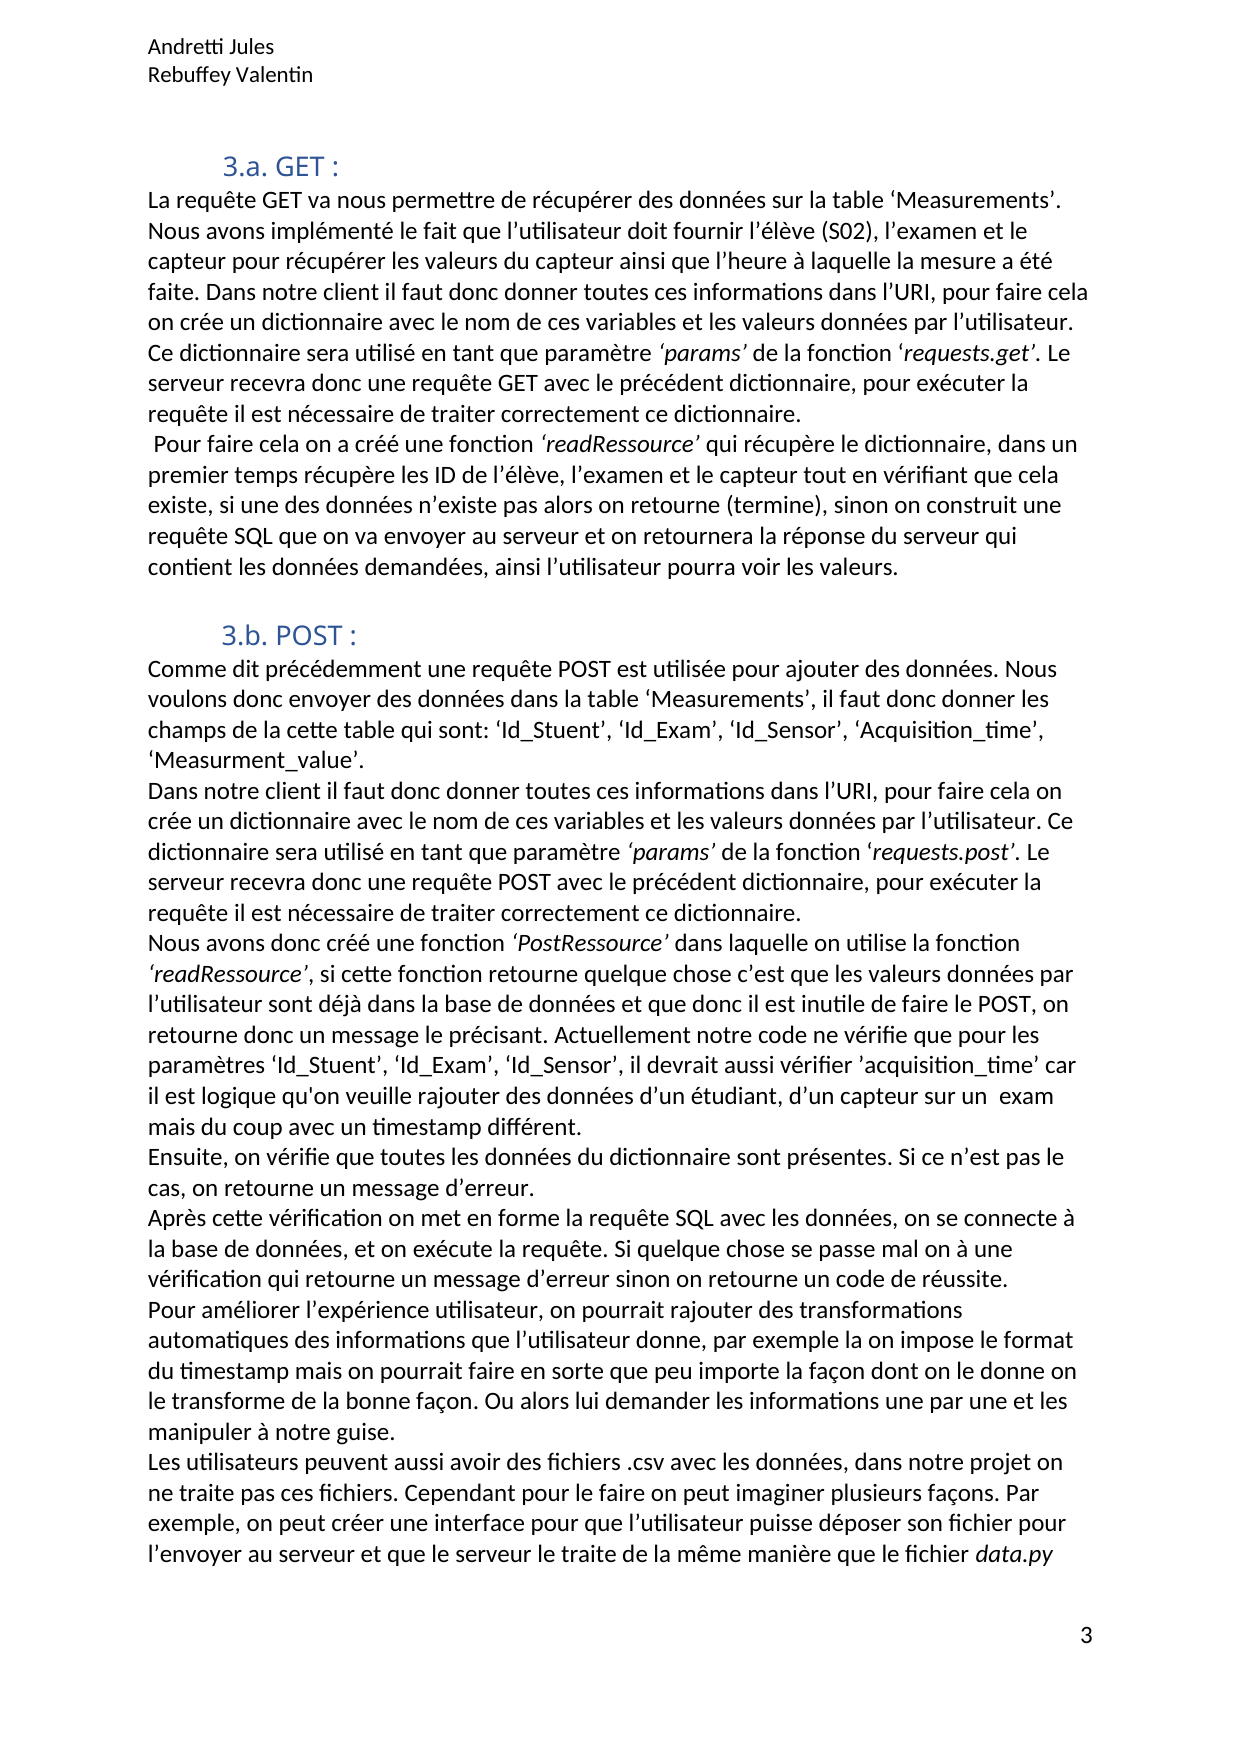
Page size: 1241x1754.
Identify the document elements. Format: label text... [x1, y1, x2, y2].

text Nous avons donc créé une fonction ‘PostRessource’ dans laquelle on utilise la fonction ‘readRessource’, si cette fonction retourne quelque chose c’est que les valeurs données par l’utilisateur sont déjà dans la base de données et que donc il est inutile de faire le POST, on retourne donc un message le précisant. Actuellement notre code ne vérifie que pour les paramètres ‘Id_Stuent’, ‘Id_Exam’, ‘Id_Sensor’, il devrait aussi vérifier ’acquisition_time’ car il est logique qu'on veuille rajouter des données d’un étudiant, d’un capteur sur un exam mais du coup avec un timestamp différent. [148, 927, 1093, 1141]
text Dans notre client il faut donc donner toutes ces informations dans l’URI, pour faire cela on crée un dictionnaire avec le nom de ces variables et les valeurs données par l’utilisateur. Ce dictionnaire sera utilisé en tant que paramètre ‘params’ de la fonction ‘requests.post’. Le serveur recevra donc une requête POST avec le précédent dictionnaire, pour exécuter la requête il est nécessaire de traiter correctement ce dictionnaire. [148, 775, 1093, 927]
text Après cette vérification on met en forme la requête SQL avec les données, on se connecte à la base de données, et on exécute la requête. Si quelque chose se passe mal on à une vérification qui retourne un message d’erreur sinon on retourne un code de réussite. [148, 1202, 1093, 1294]
text La requête GET va nous permettre de récupérer des données sur la table ‘Measurements’. Nous avons implémenté le fait que l’utilisateur doit fournir l’élève (S02), l’examen et le capteur pour récupérer les valeurs du capteur ainsi que l’heure à laquelle la mesure a été faite. Dans notre client il faut donc donner toutes ces informations dans l’URI, pour faire cela on crée un dictionnaire avec le nom de ces variables et les valeurs données par l’utilisateur. Ce dictionnaire sera utilisé en tant que paramètre ‘params’ de la fonction ‘requests.get’. Le serveur recevra donc une requête GET avec le précédent dictionnaire, pour exécuter la requête il est nécessaire de traiter correctement ce dictionnaire. [148, 184, 1093, 429]
subtitle 3.b. POST : [148, 616, 1093, 653]
text Comme dit précédemment une requête POST est utilisée pour ajouter des données. Nous voulons donc envoyer des données dans la table ‘Measurements’, il faut donc donner les champs de la cette table qui sont: ‘Id_Stuent’, ‘Id_Exam’, ‘Id_Sensor’, ‘Acquisition_time’, ‘Measurment_value’. [148, 653, 1093, 775]
subtitle 3.a. GET : [148, 148, 1093, 184]
text Ensuite, on vérifie que toutes les données du dictionnaire sont présentes. Si ce n’est pas le cas, on retourne un message d’erreur. [148, 1141, 1093, 1202]
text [148, 1446, 1093, 1568]
text Pour améliorer l’expérience utilisateur, on pourrait rajouter des transformations automatiques des informations que l’utilisateur donne, par exemple la on impose le format du timestamp mais on pourrait faire en sorte que peu importe la façon dont on le donne on le transforme de la bonne façon. Ou alors lui demander les informations une par une et les manipuler à notre guise. [148, 1294, 1093, 1446]
text Pour faire cela on a créé une fonction ‘readRessource’ qui récupère le dictionnaire, dans un premier temps récupère les ID de l’élève, l’examen et le capteur tout en vérifiant que cela existe, si une des données n’existe pas alors on retourne (termine), sinon on construit une requête SQL que on va envoyer au serveur et on retournera la réponse du serveur qui contient les données demandées, ainsi l’utilisateur pourra voir les valeurs. [148, 429, 1093, 581]
